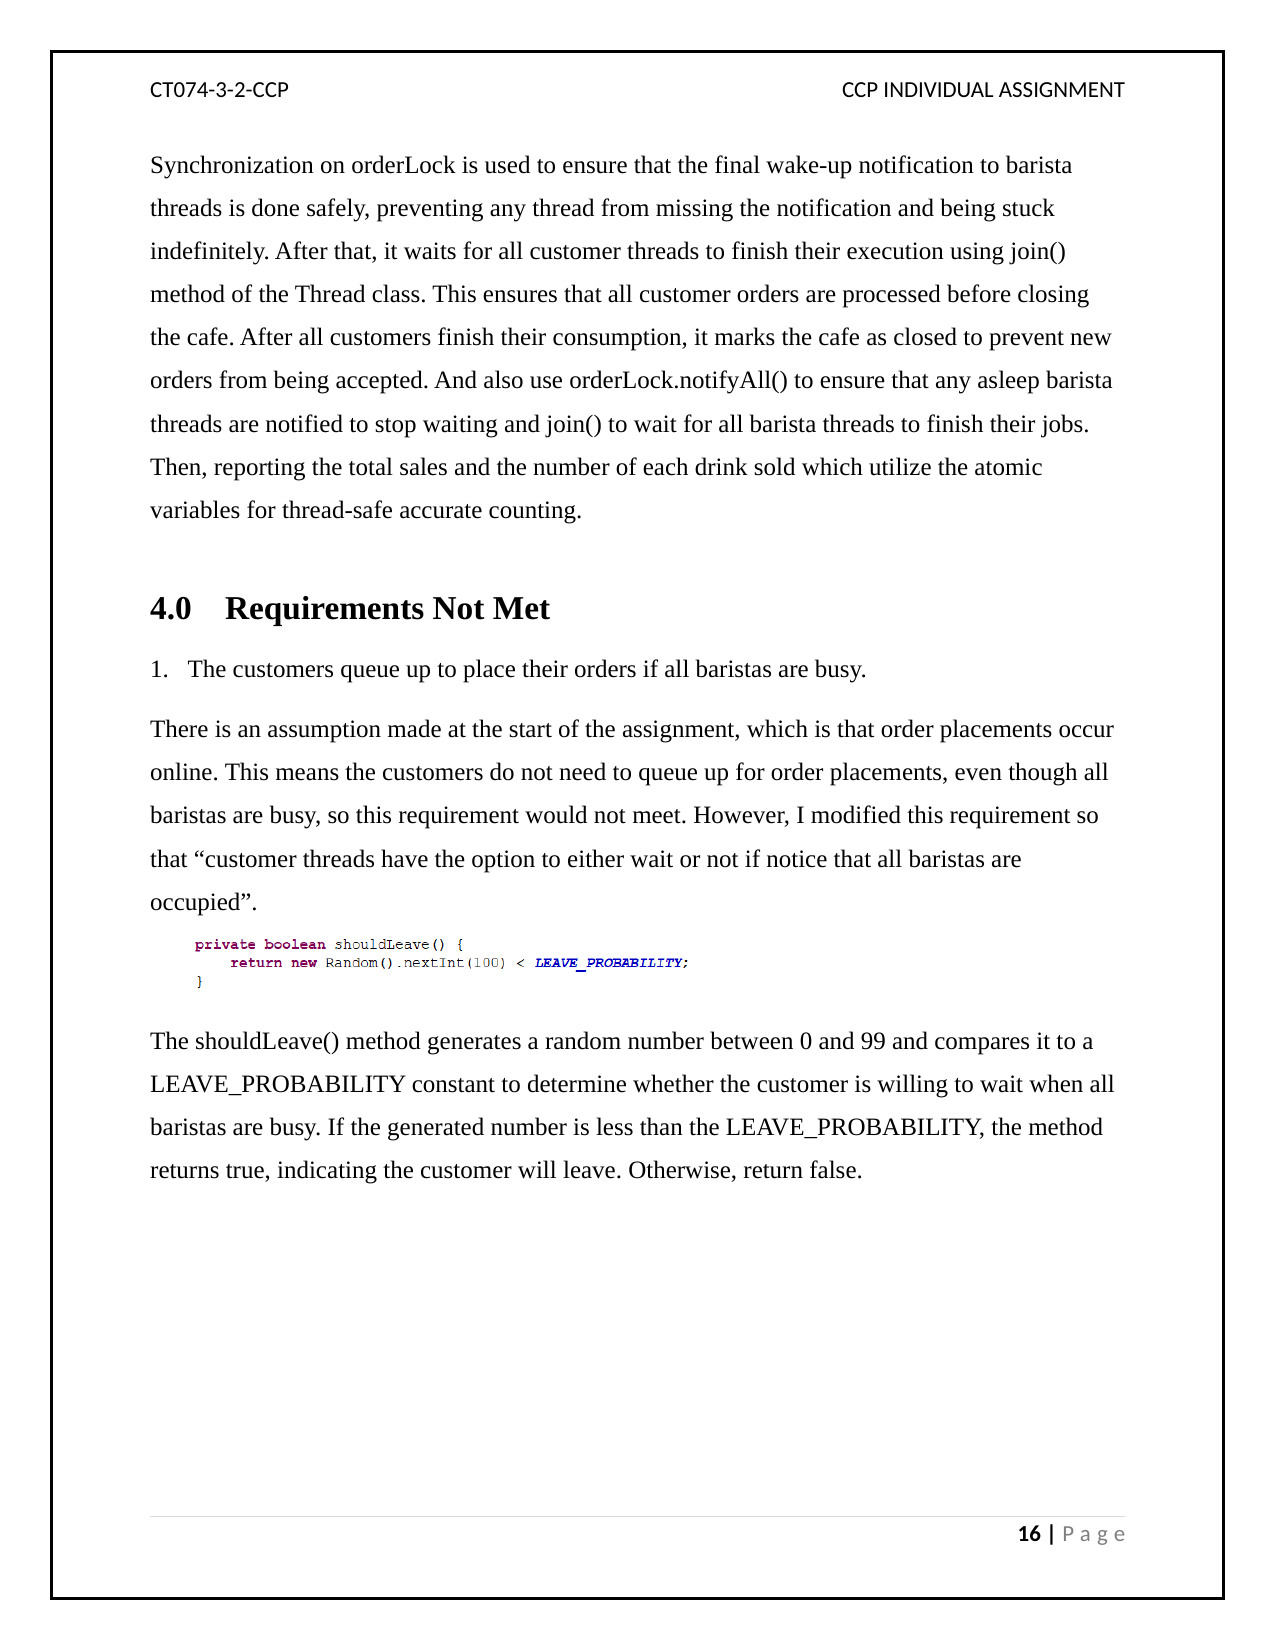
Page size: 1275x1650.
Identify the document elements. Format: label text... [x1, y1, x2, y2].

text There is an assumption made at the start of the assignment, which is that order placements occur online. This means the customers do not need to queue up for order placements, even though all baristas are busy, so this requirement would not meet. However, I modified this requirement so that “customer threads have the option to either wait or not if notice that all baristas are occupied”. [150, 714, 1125, 929]
picture [150, 929, 1125, 996]
text Synchronization on orderLock is used to ensure that the final wake-up notification to barista threads is done safely, preventing any thread from missing the notification and being stuck indefinitely. After that, it waits for all customer threads to finish their execution using join() method of the Thread class. This ensures that all customer orders are processed before closing the cafe. After all customers finish their consumption, it marks the cafe as closed to prevent new orders from being accepted. And also use orderLock.notifyAll() to ensure that any asleep barista threads are notified to stop waiting and join() to wait for all barista threads to finish their jobs. Then, reporting the total sales and the number of each drink sold which utilize the atomic variables for thread-safe accurate counting. [150, 150, 1125, 524]
list The customers queue up to place their orders if all baristas are busy. [150, 654, 1125, 683]
subtitle Requirements Not Met [150, 588, 1125, 626]
text The shouldLeave() method generates a random number between 0 and 99 and compares it to a LEAVE_PROBABILITY constant to determine whether the customer is willing to wait when all baristas are busy. If the generated number is less than the LEAVE_PROBABILITY, the method returns true, indicating the customer will leave. Otherwise, return false. [150, 1026, 1125, 1184]
